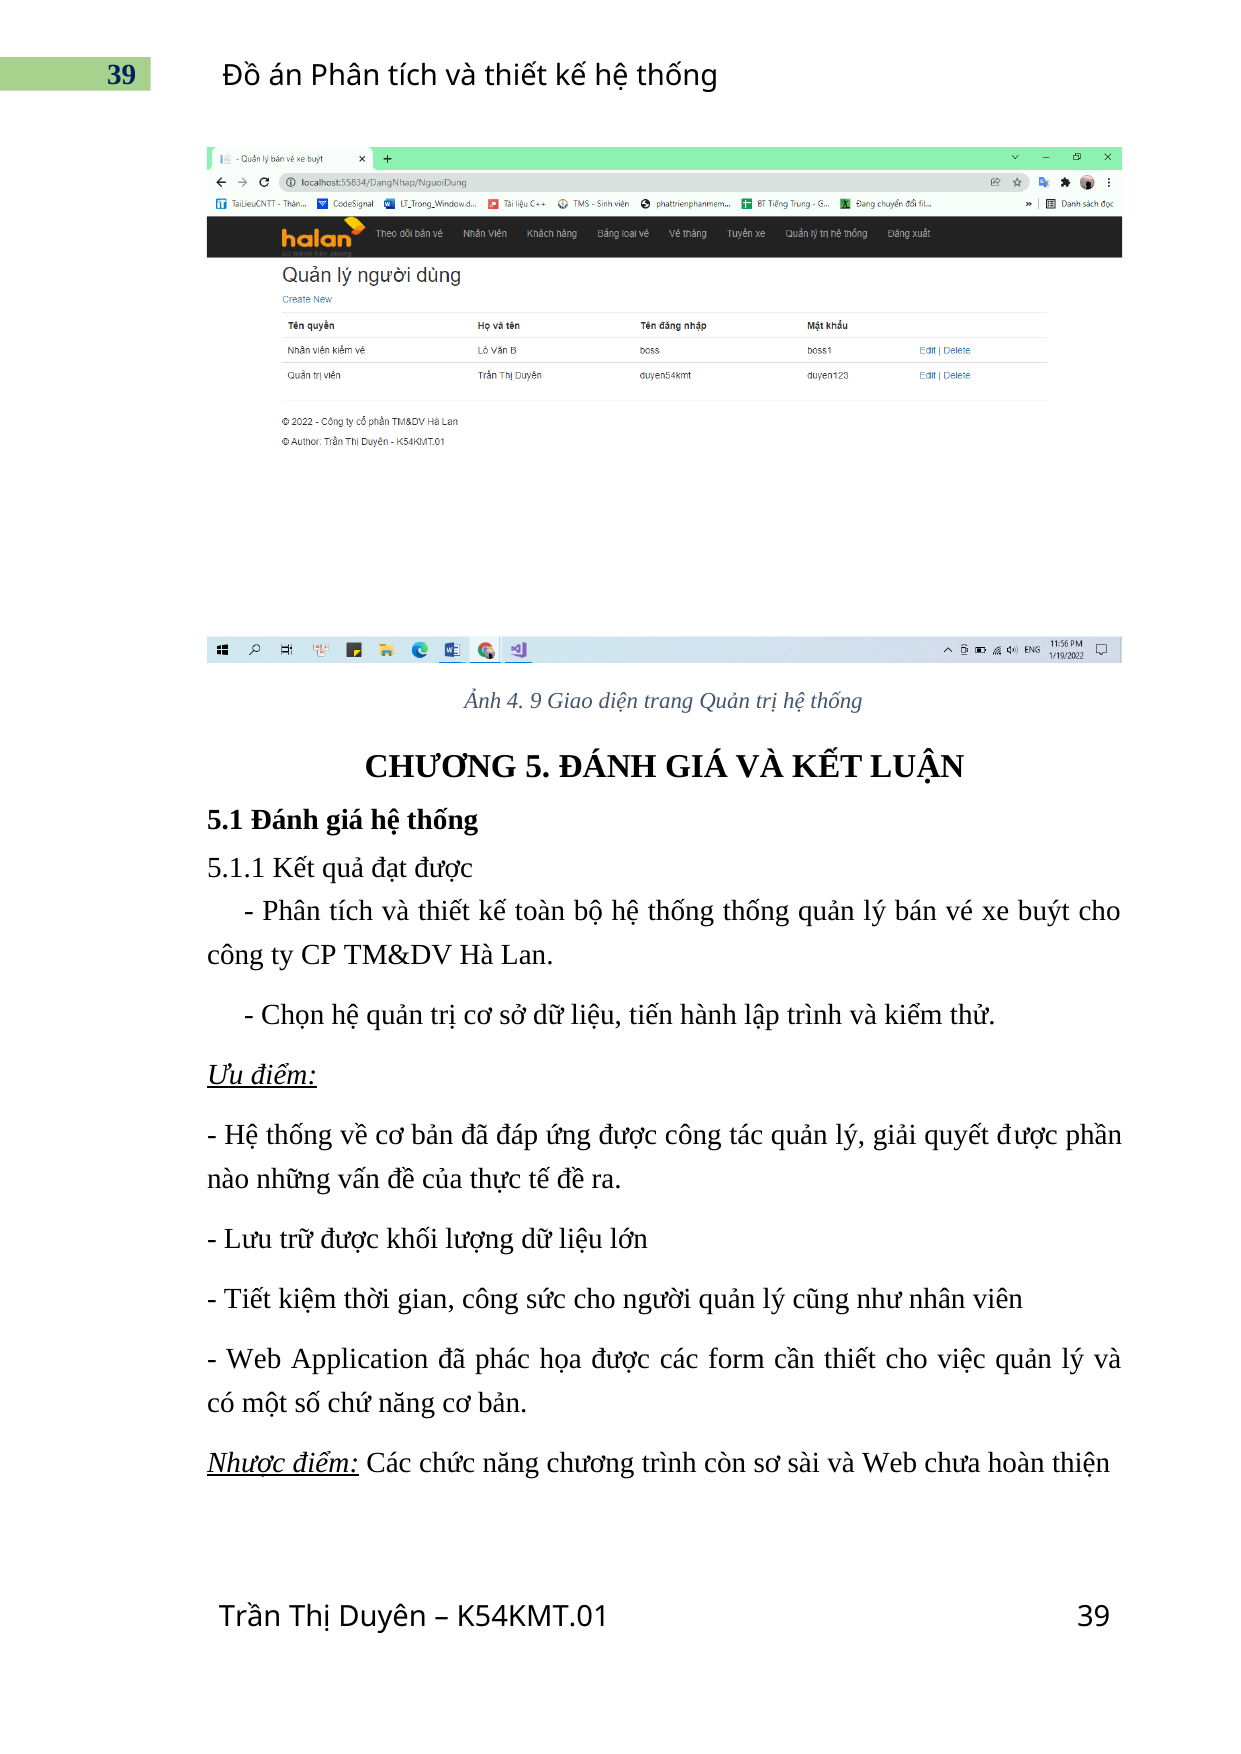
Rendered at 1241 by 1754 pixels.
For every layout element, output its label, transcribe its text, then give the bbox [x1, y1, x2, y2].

picture [206, 147, 1123, 663]
subtitle 5.1 Đánh giá hệ thống [207, 802, 1122, 836]
text - Hệ thống về cơ bản đã đáp ứng được công tác quản lý, giải quyết được phần nào những vấn đề của thực tế đề ra. [207, 1117, 1122, 1194]
text - Web Application đã phác họa được các form cần thiết cho việc quản lý và có một số chứ năng cơ bản. [207, 1342, 1122, 1419]
text Nhược điểm: Các chức năng chương trình còn sơ sài và Web chưa hoàn thiện [207, 1445, 1122, 1479]
text Ưu điểm: [207, 1057, 1122, 1091]
subtitle CHƯƠNG 5. ĐÁNH GIÁ VÀ KẾT LUẬN [207, 746, 1122, 784]
text - Tiết kiệm thời gian, công sức cho người quản lý cũng như nhân viên [207, 1281, 1122, 1315]
text - Lưu trữ được khối lượng dữ liệu lớn [207, 1221, 1122, 1255]
text Ảnh 4. 9 Giao diện trang Quản trị hệ thống [207, 687, 1122, 713]
text - Phân tích và thiết kế toàn bộ hệ thống thống quản lý bán vé xe buýt cho công ty CP TM&DV Hà Lan. [207, 893, 1122, 970]
subtitle 5.1.1 Kết quả đạt được [207, 850, 1122, 883]
text - Chọn hệ quản trị cơ sở dữ liệu, tiến hành lập trình và kiểm thử. [207, 997, 1122, 1031]
